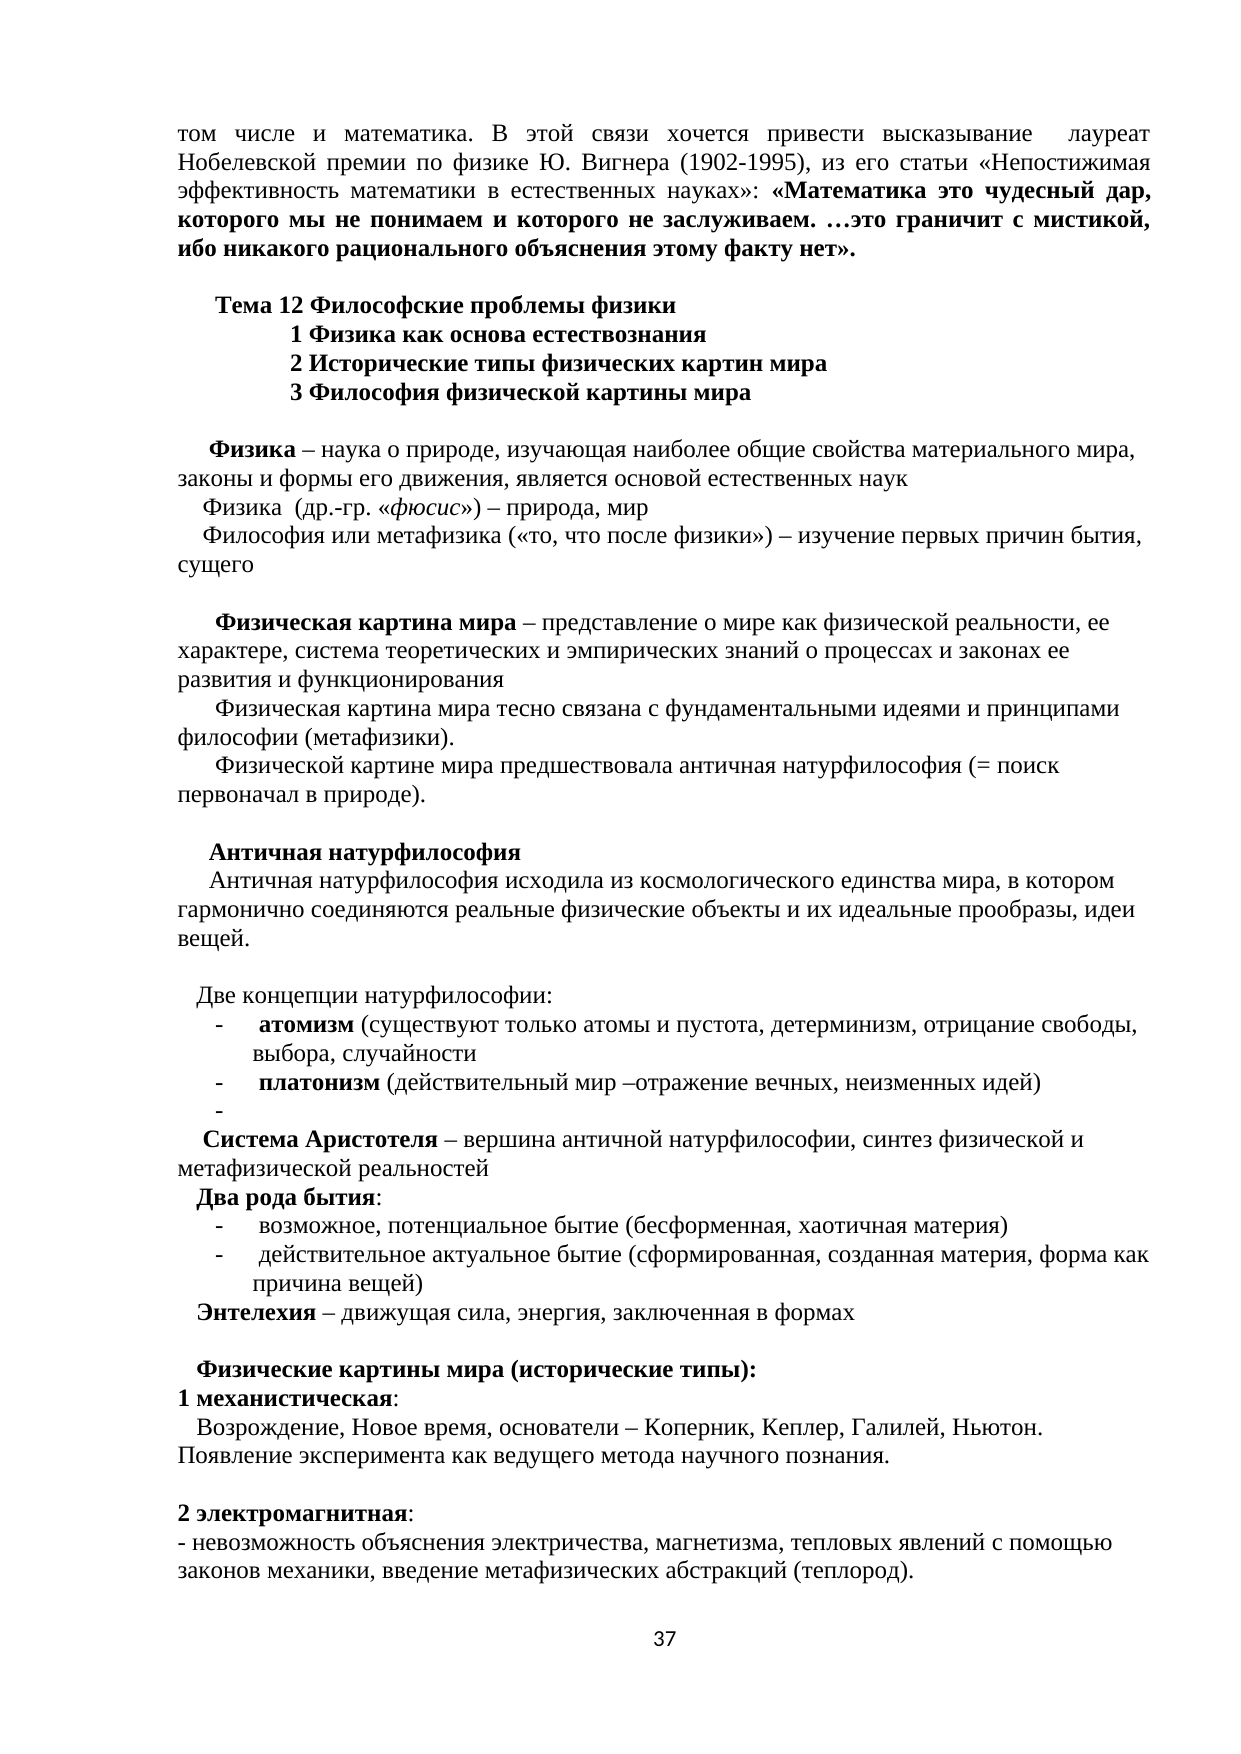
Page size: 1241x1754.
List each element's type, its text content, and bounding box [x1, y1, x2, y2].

list возможное, потенциальное бытие (бесформенная, хаотичная материя) [215, 1211, 1152, 1239]
text 1 механистическая: [177, 1383, 1152, 1412]
text Физической картине мира предшествовала античная натурфилософия (= поиск первоначал в природе). [177, 751, 1152, 808]
text Античная натурфилософия исходила из космологического единства мира, в котором гармонично соединяются реальные физические объекты и их идеальные прообразы, идеи вещей. [177, 866, 1152, 952]
list действительное актуальное бытие (сформированная, созданная материя, форма как причина вещей) [215, 1239, 1152, 1297]
text Философия или метафизика («то, что после физики») – изучение первых причин бытия, сущего [177, 521, 1152, 578]
text Физика (др.-гр. «фюсис») – природа, мир [177, 492, 1152, 521]
list платонизм (действительный мир –отражение вечных, неизменных идей) [215, 1067, 1152, 1096]
text Тема 12 Философские проблемы физики [177, 291, 1152, 319]
text 3 Философия физической картины мира [177, 377, 1152, 406]
text Физика – наука о природе, изучающая наиболее общие свойства материального мира, законы и формы его движения, является основой естественных наук [177, 434, 1152, 492]
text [177, 118, 1152, 262]
text Физическая картина мира тесно связана с фундаментальными идеями и принципами философии (метафизики). [177, 693, 1152, 751]
text Два рода бытия: [177, 1182, 1152, 1211]
text Античная натурфилософия [177, 837, 1152, 866]
list атомизм (существуют только атомы и пустота, детерминизм, отрицание свободы, выбора, случайности [215, 1009, 1152, 1067]
text 1 Физика как основа естествознания [177, 319, 1152, 348]
text Возрождение, Новое время, основатели – Коперник, Кеплер, Галилей, Ньютон. Появление эксперимента как ведущего метода научного познания. [177, 1412, 1152, 1469]
text 2 Исторические типы физических картин мира [177, 348, 1152, 377]
text Физические картины мира (исторические типы): [177, 1354, 1152, 1383]
text Энтелехия – движущая сила, энергия, заключенная в формах [177, 1297, 1152, 1326]
text 2 электромагнитная: [177, 1498, 1152, 1527]
text Физическая картина мира – представление о мире как физической реальности, ее характере, система теоретических и эмпирических знаний о процессах и законах ее развития и функционирования [177, 607, 1152, 693]
text Две концепции натурфилософии: [177, 981, 1152, 1009]
text - невозможность объяснения электричества, магнетизма, тепловых явлений с помощью законов механики, введение метафизических абстракций (теплород). [177, 1527, 1152, 1584]
text Система Аристотеля – вершина античной натурфилософии, синтез физической и метафизической реальностей [177, 1124, 1152, 1182]
